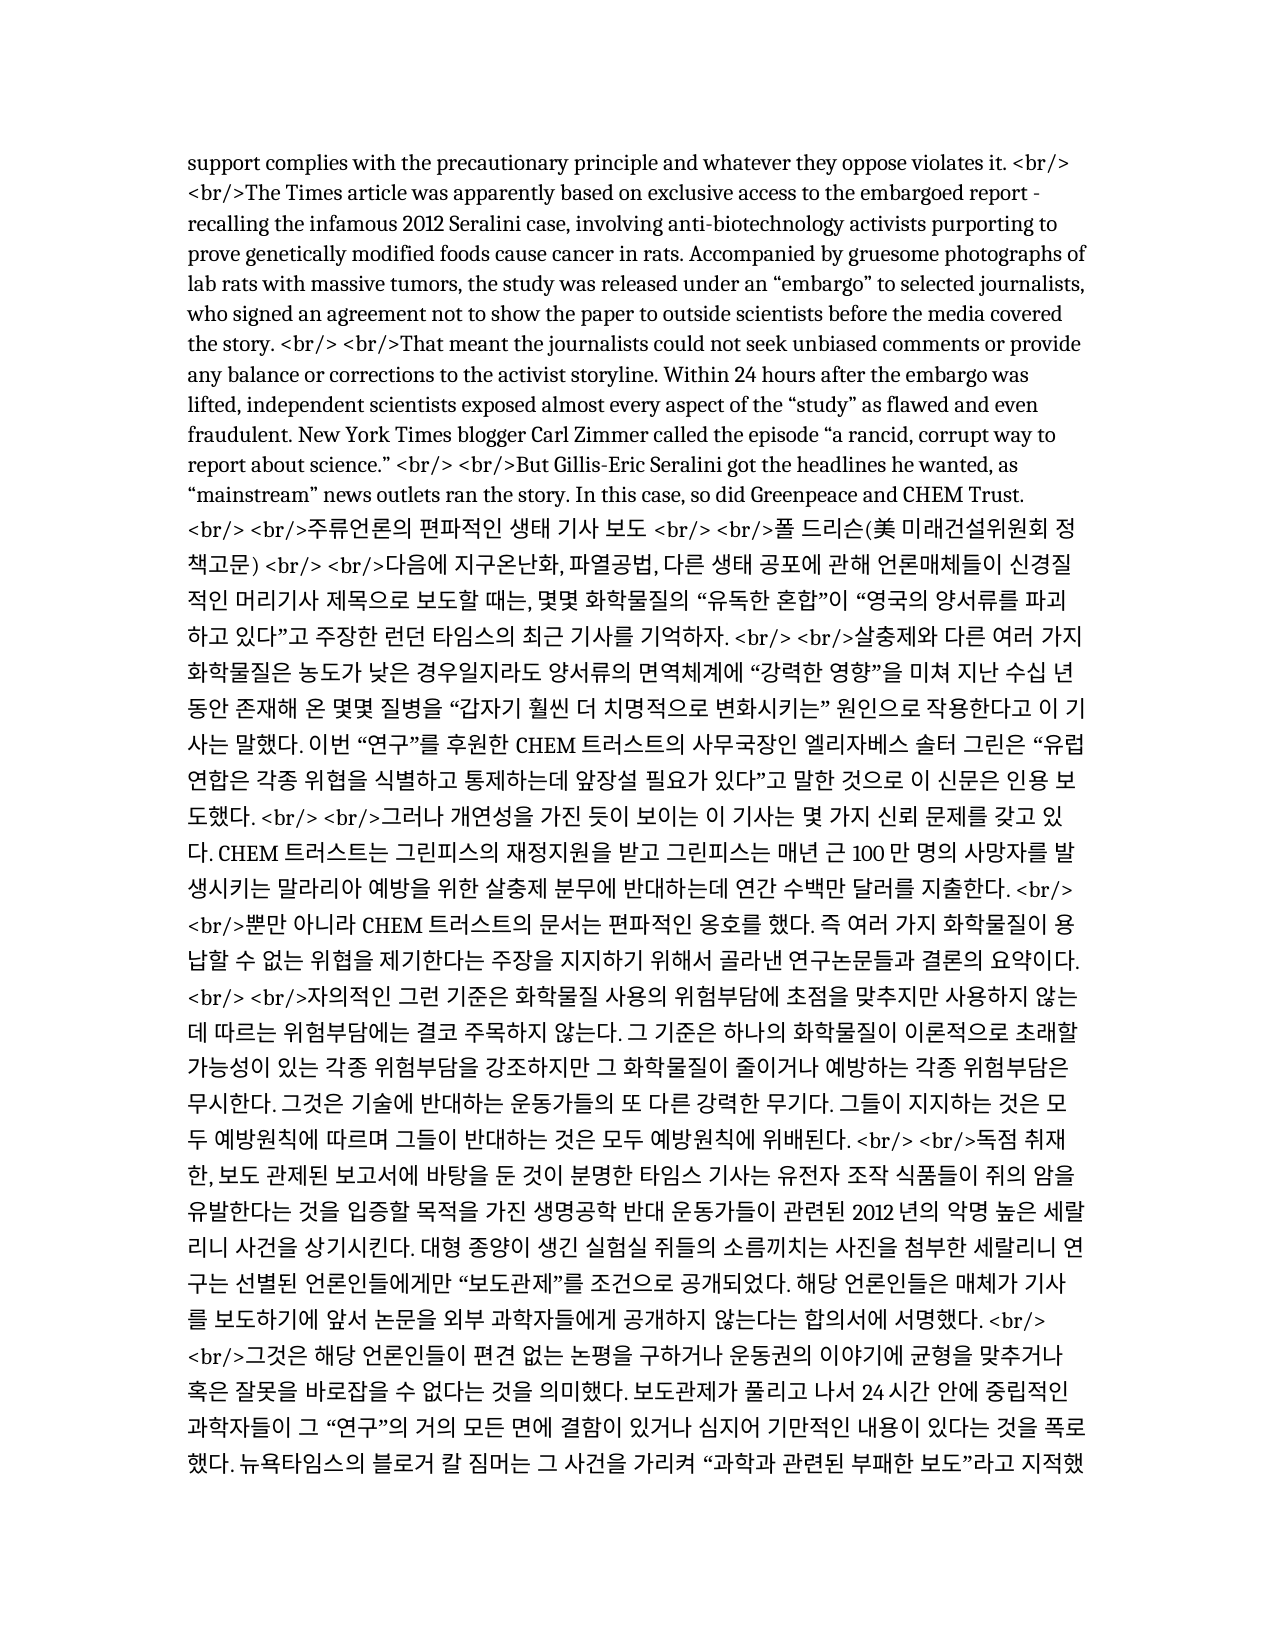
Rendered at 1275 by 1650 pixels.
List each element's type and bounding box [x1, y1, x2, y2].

text [187, 150, 1087, 1479]
